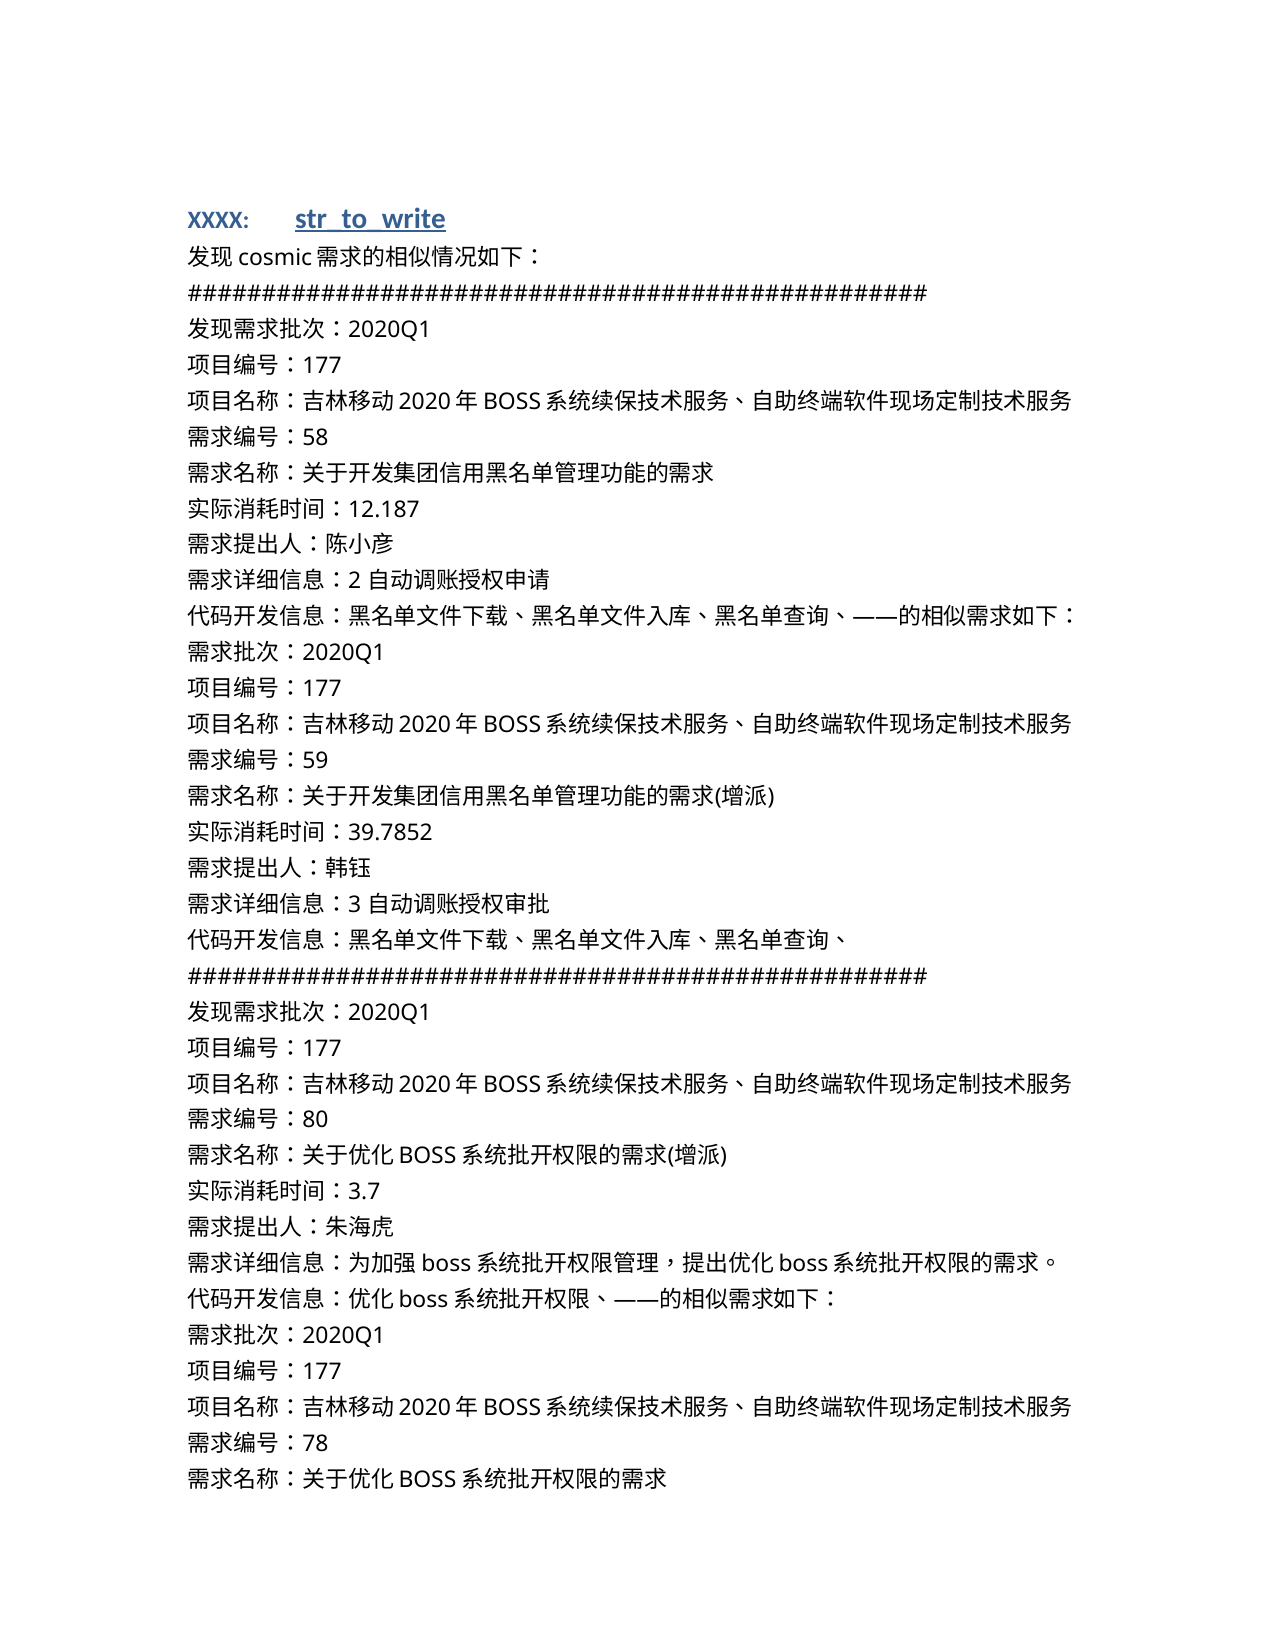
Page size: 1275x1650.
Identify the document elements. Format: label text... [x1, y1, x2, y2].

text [187, 241, 1087, 1494]
subtitle XXXX: str_to_write [187, 200, 1087, 236]
